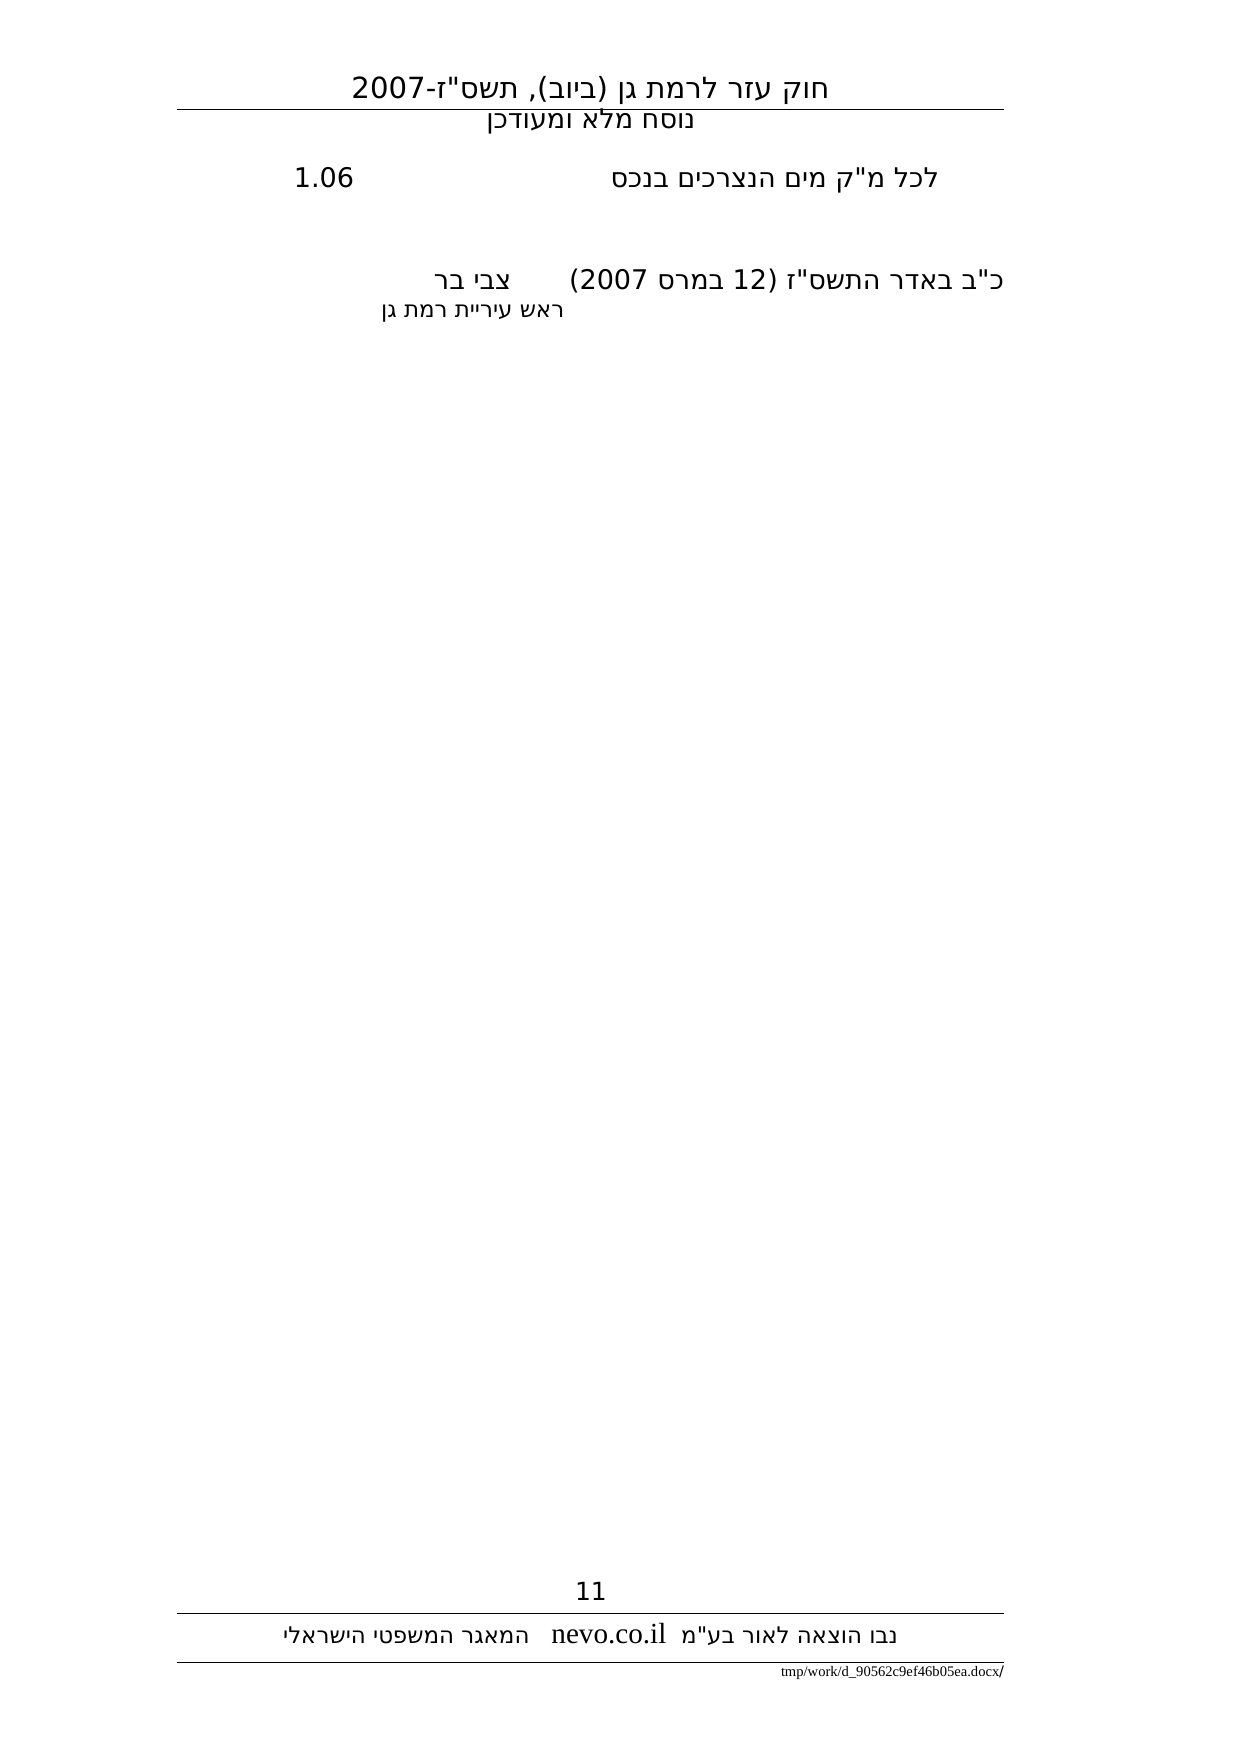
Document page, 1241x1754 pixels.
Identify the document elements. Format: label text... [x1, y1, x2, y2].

text ראש עיריית רמת גן [177, 296, 1004, 323]
text כ"ב באדר התשס"ז (12 במרס 2007) צבי בר [177, 264, 1004, 296]
text לכל מ"ק מים הנצרכים בנכס 1.06 [177, 162, 939, 194]
